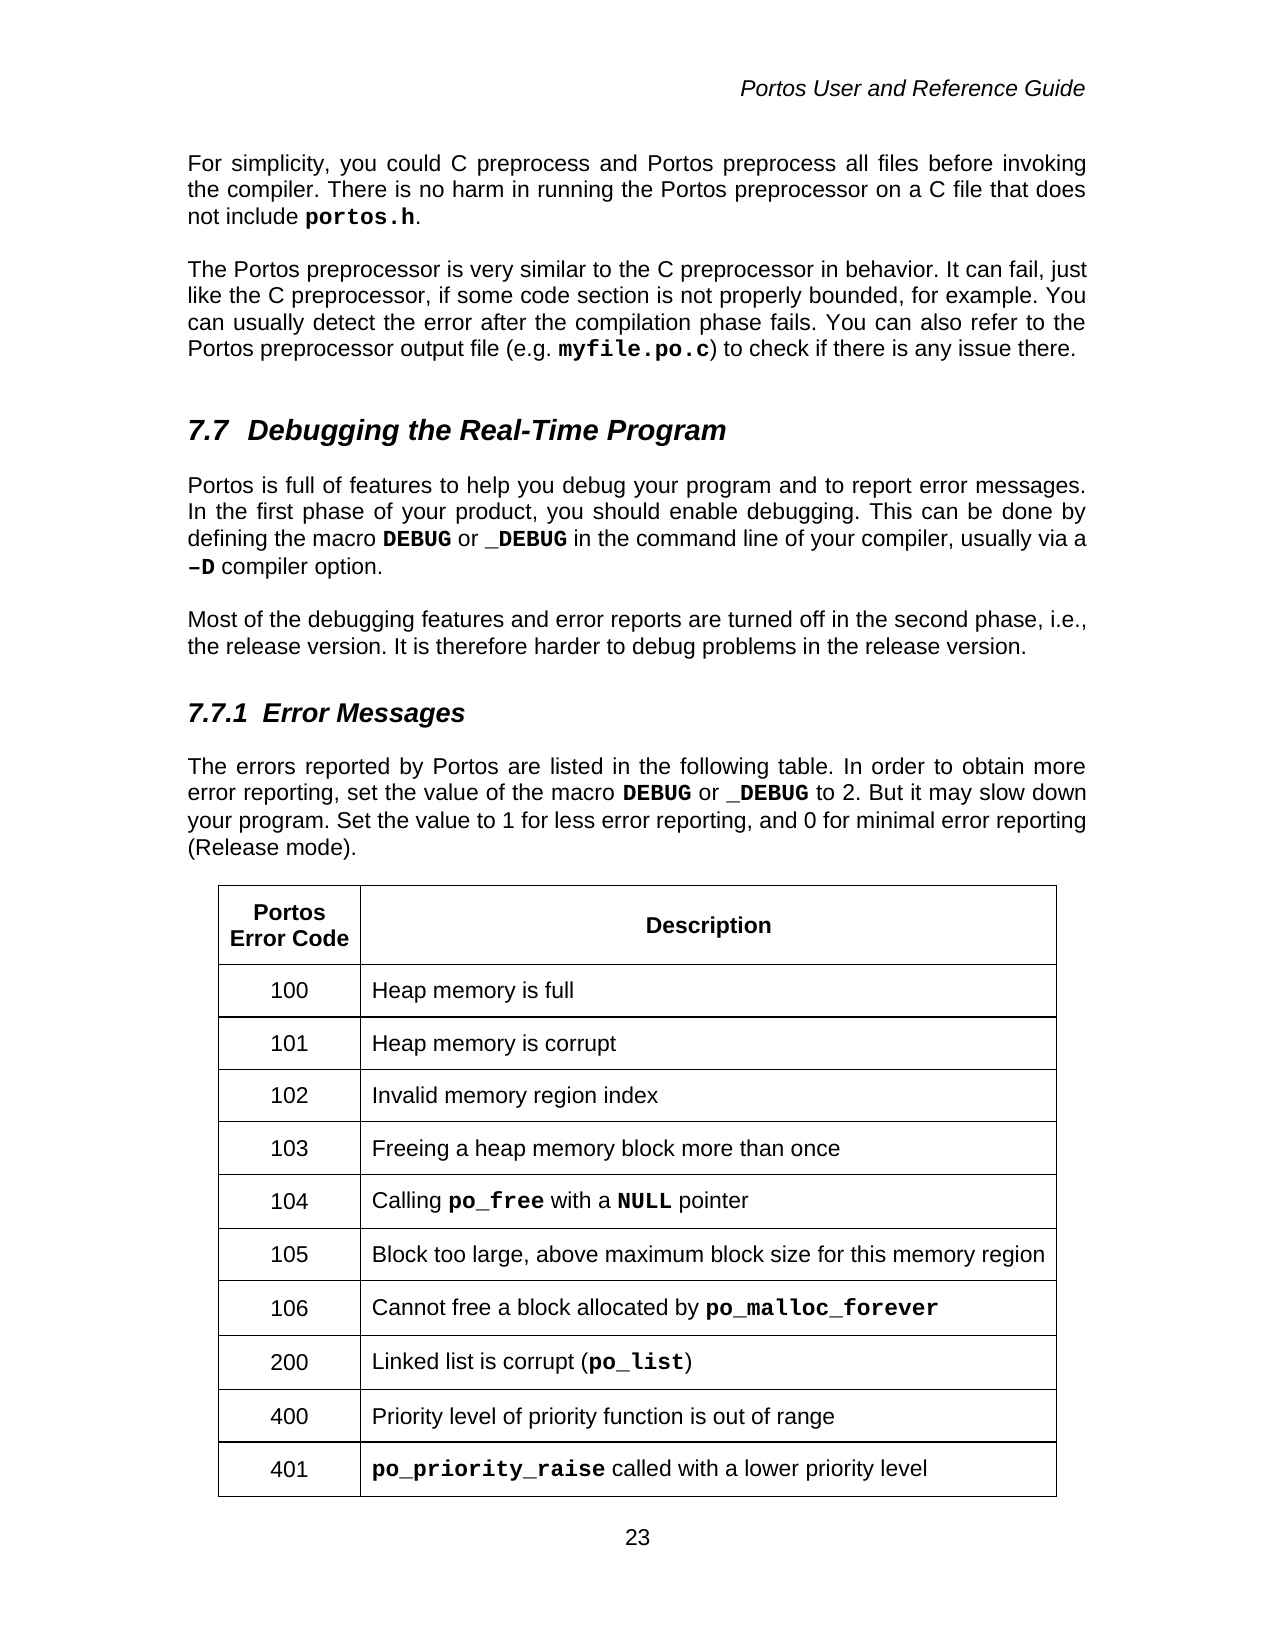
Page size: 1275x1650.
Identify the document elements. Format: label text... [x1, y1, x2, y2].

subtitle Error Messages [187, 697, 1087, 728]
table_cell 401 [219, 1443, 360, 1496]
text Most of the debugging features and error reports are turned off in the second phase, i.e., the release version. It is therefore harder to debug problems in the release version. [187, 606, 1087, 659]
table_cell 105 [219, 1229, 360, 1280]
table_cell 103 [219, 1122, 360, 1173]
table_cell Freeing a heap memory block more than once [361, 1122, 1056, 1173]
table_cell 106 [219, 1281, 360, 1335]
text Portos is full of features to help you debug your program and to report error messages. In the first phase of your product, you should enable debugging. This can be done by defining the macro DEBUG or _DEBUG in the command line of your compiler, usually via a –D compiler option. [187, 472, 1087, 581]
table_cell 400 [219, 1390, 360, 1441]
table_header Portos Error Code [219, 886, 360, 964]
table_cell 102 [219, 1070, 360, 1121]
text The errors reported by Portos are listed in the following table. In order to obtain more error reporting, set the value of the macro DEBUG or _DEBUG to 2. But it may slow down your program. Set the value to 1 for less error reporting, and 0 for minimal error reporting (Release mode). [187, 753, 1087, 860]
table_cell Invalid memory region index [361, 1070, 1056, 1121]
table_header Description [361, 886, 1056, 964]
table_cell Cannot free a block allocated by po_malloc_forever [361, 1281, 1056, 1335]
table_cell 100 [219, 965, 360, 1016]
table_cell 104 [219, 1175, 360, 1228]
table_cell Heap memory is corrupt [361, 1018, 1056, 1069]
table_cell 101 [219, 1018, 360, 1069]
table_cell po_priority_raise called with a lower priority level [361, 1443, 1056, 1496]
subtitle Debugging the Real-Time Program [187, 413, 1087, 447]
text For simplicity, you could C preprocess and Portos preprocess all files before invoking the compiler. There is no harm in running the Portos preprocessor on a C file that does not include portos.h. [187, 150, 1087, 231]
table_cell Block too large, above maximum block size for this memory region [361, 1229, 1056, 1280]
table_cell Priority level of priority function is out of range [361, 1390, 1056, 1441]
text The Portos preprocessor is very similar to the C preprocessor in behavior. It can fail, just like the C preprocessor, if some code section is not properly bounded, for example. You can usually detect the error after the compilation phase fails. You can also refer to the Portos preprocessor output file (e.g. myfile.po.c) to check if there is any issue there. [187, 256, 1087, 363]
table_cell 200 [219, 1336, 360, 1389]
table_cell Calling po_free with a NULL pointer [361, 1175, 1056, 1228]
table_cell Heap memory is full [361, 965, 1056, 1016]
table_cell Linked list is corrupt (po_list) [361, 1336, 1056, 1389]
